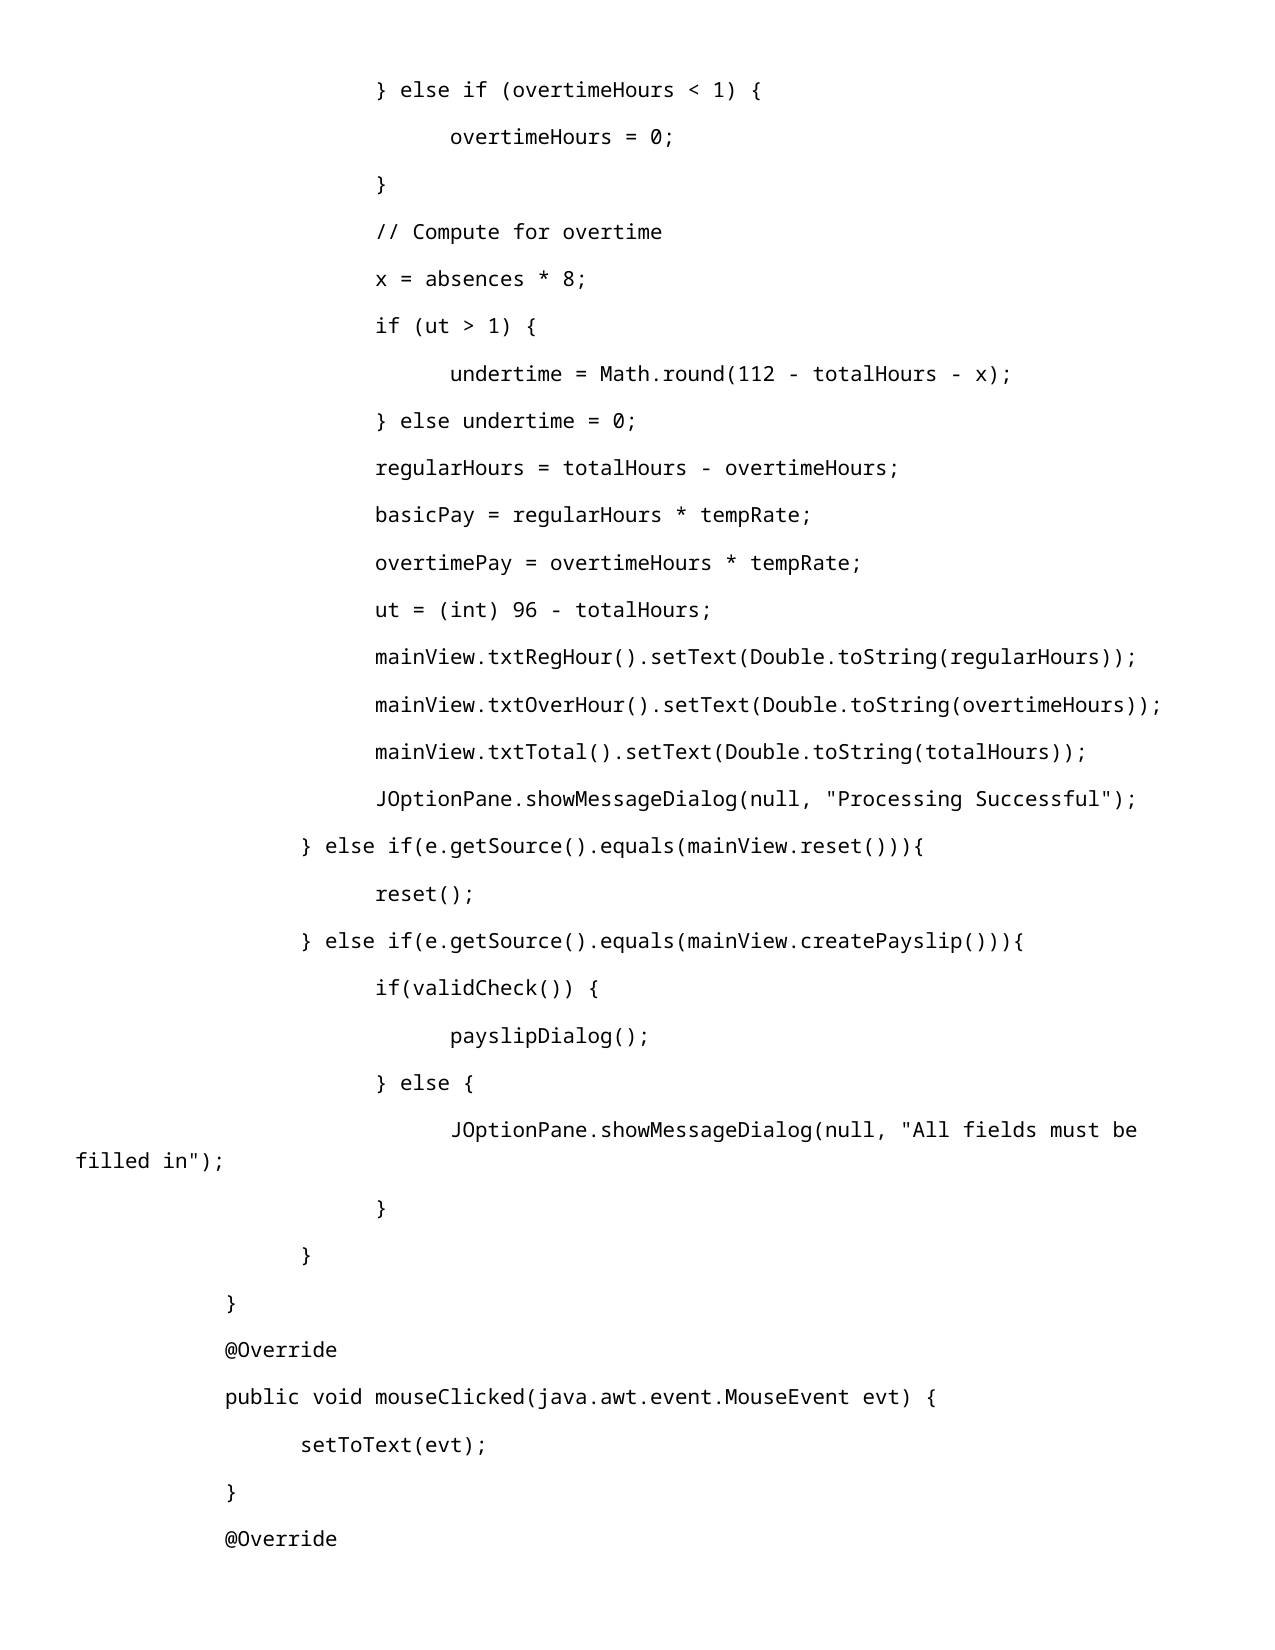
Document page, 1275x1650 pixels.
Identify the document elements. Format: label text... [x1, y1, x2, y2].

text // Compute for overtime [75, 217, 1200, 245]
text } else if (overtimeHours < 1) { [75, 75, 1200, 103]
text ut = (int) 96 - totalHours; [75, 595, 1200, 624]
text overtimePay = overtimeHours * tempRate; [75, 548, 1200, 576]
text public void mouseClicked(java.awt.event.MouseEvent evt) { [75, 1382, 1200, 1411]
text } [75, 1241, 1200, 1269]
text } else if(e.getSource().equals(mainView.reset())){ [75, 832, 1200, 860]
text mainView.txtOverHour().setText(Double.toString(overtimeHours)); [75, 690, 1200, 718]
text mainView.txtRegHour().setText(Double.toString(regularHours)); [75, 642, 1200, 671]
text payslipDialog(); [75, 1021, 1200, 1049]
text JOptionPane.showMessageDialog(null, "All fields must be filled in"); [75, 1115, 1200, 1174]
text } [75, 169, 1200, 198]
text } else if(e.getSource().equals(mainView.createPayslip())){ [75, 926, 1200, 955]
text @Override [75, 1524, 1200, 1553]
text } else undertime = 0; [75, 406, 1200, 434]
text } else { [75, 1068, 1200, 1097]
text JOptionPane.showMessageDialog(null, "Processing Successful"); [75, 784, 1200, 813]
text setToText(evt); [75, 1430, 1200, 1458]
text } [75, 1193, 1200, 1222]
text overtimeHours = 0; [75, 122, 1200, 151]
text reset(); [75, 879, 1200, 907]
text } [75, 1477, 1200, 1506]
text x = absences * 8; [75, 264, 1200, 293]
text @Override [75, 1335, 1200, 1364]
text if (ut > 1) { [75, 311, 1200, 340]
text regularHours = totalHours - overtimeHours; [75, 453, 1200, 482]
text undertime = Math.round(112 - totalHours - x); [75, 359, 1200, 387]
text basicPay = regularHours * tempRate; [75, 501, 1200, 529]
text } [75, 1288, 1200, 1316]
text if(validCheck()) { [75, 973, 1200, 1002]
text mainView.txtTotal().setText(Double.toString(totalHours)); [75, 737, 1200, 766]
